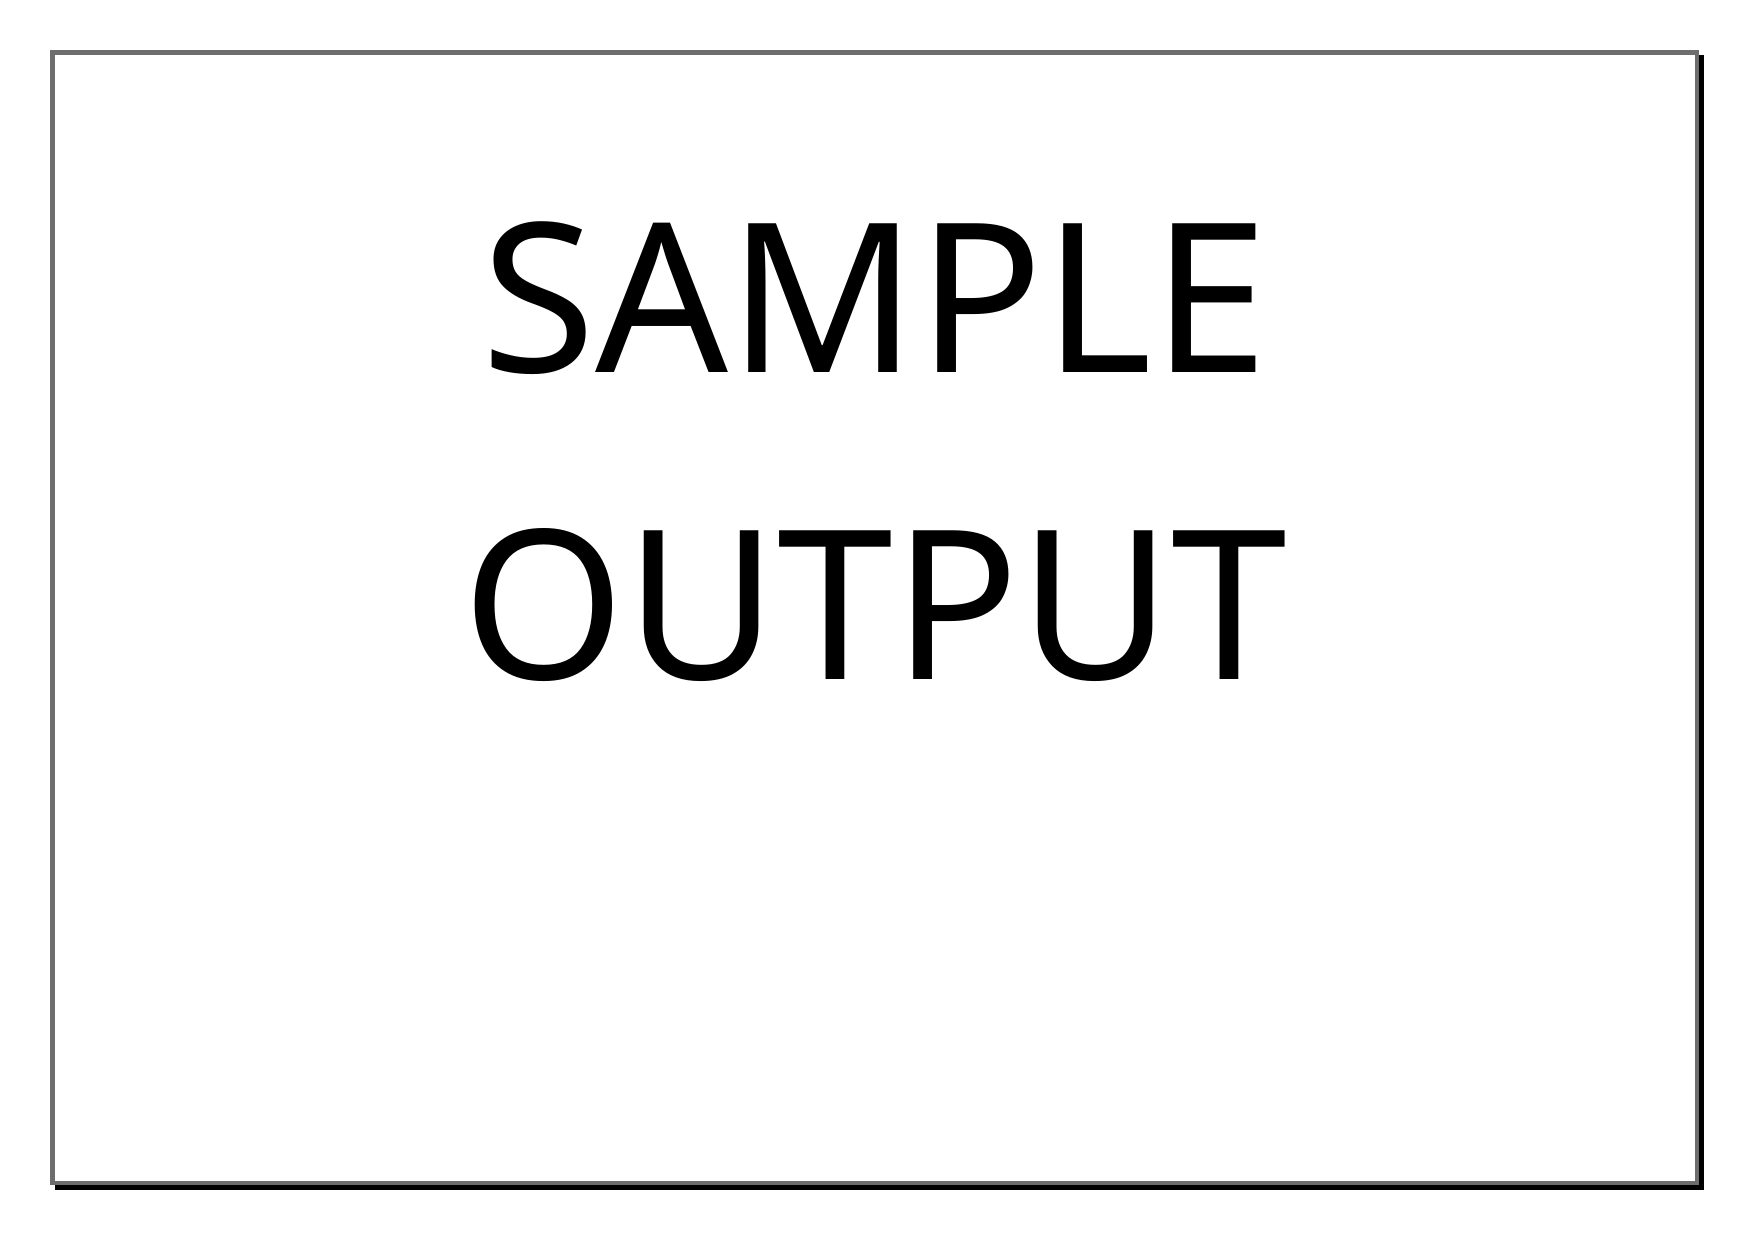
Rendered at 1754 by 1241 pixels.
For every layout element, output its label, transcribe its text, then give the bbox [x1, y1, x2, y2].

text SAMPLE OUTPUT [150, 150, 1599, 740]
